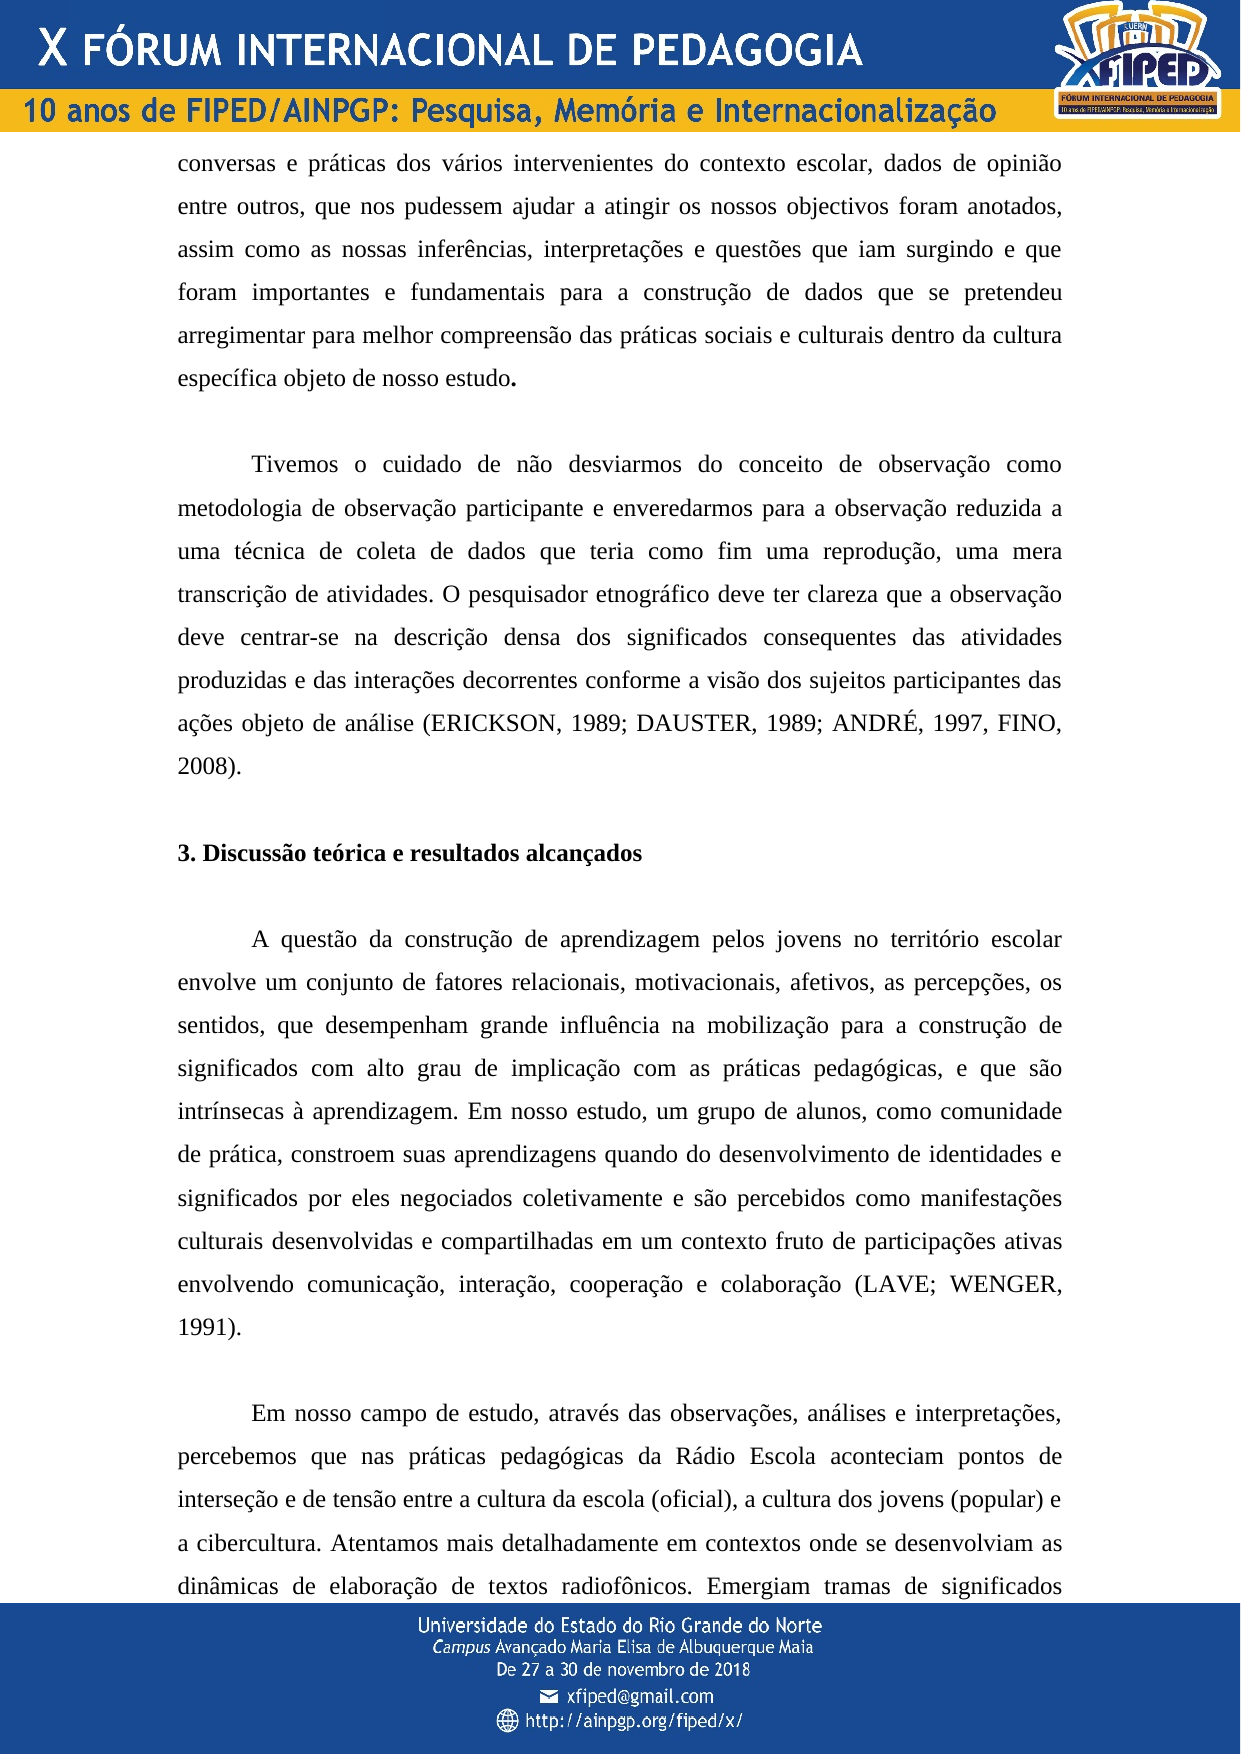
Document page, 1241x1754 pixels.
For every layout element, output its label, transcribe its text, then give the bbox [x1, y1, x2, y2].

picture [0, 1603, 1241, 1754]
text 3. Discussão teórica e resultados alcançados [177, 838, 1063, 866]
picture [0, 0, 1241, 132]
text A questão da construção de aprendizagem pelos jovens no território escolar envolve um conjunto de fatores relacionais, motivacionais, afetivos, as percepções, os sentidos, que desempenham grande influência na mobilização para a construção de significados com alto grau de implicação com as práticas pedagógicas, e que são intrínsecas à aprendizagem. Em nosso estudo, um grupo de alunos, como comunidade de prática, constroem suas aprendizagens quando do desenvolvimento de identidades e significados por eles negociados coletivamente e são percebidos como manifestações culturais desenvolvidas e compartilhadas em um contexto fruto de participações ativas envolvendo comunicação, interação, cooperação e colaboração (LAVE; WENGER, 1991). [177, 924, 1063, 1341]
text Tivemos o cuidado de não desviarmos do conceito de observação como metodologia de observação participante e enveredarmos para a observação reduzida a uma técnica de coleta de dados que teria como fim uma reprodução, uma mera transcrição de atividades. O pesquisador etnográfico deve ter clareza que a observação deve centrar-se na descrição densa dos significados consequentes das atividades produzidas e das interações decorrentes conforme a visão dos sujeitos participantes das ações objeto de análise (ERICKSON, 1989; DAUSTER, 1989; ANDRÉ, 1997, FINO, 2008). [177, 449, 1063, 780]
